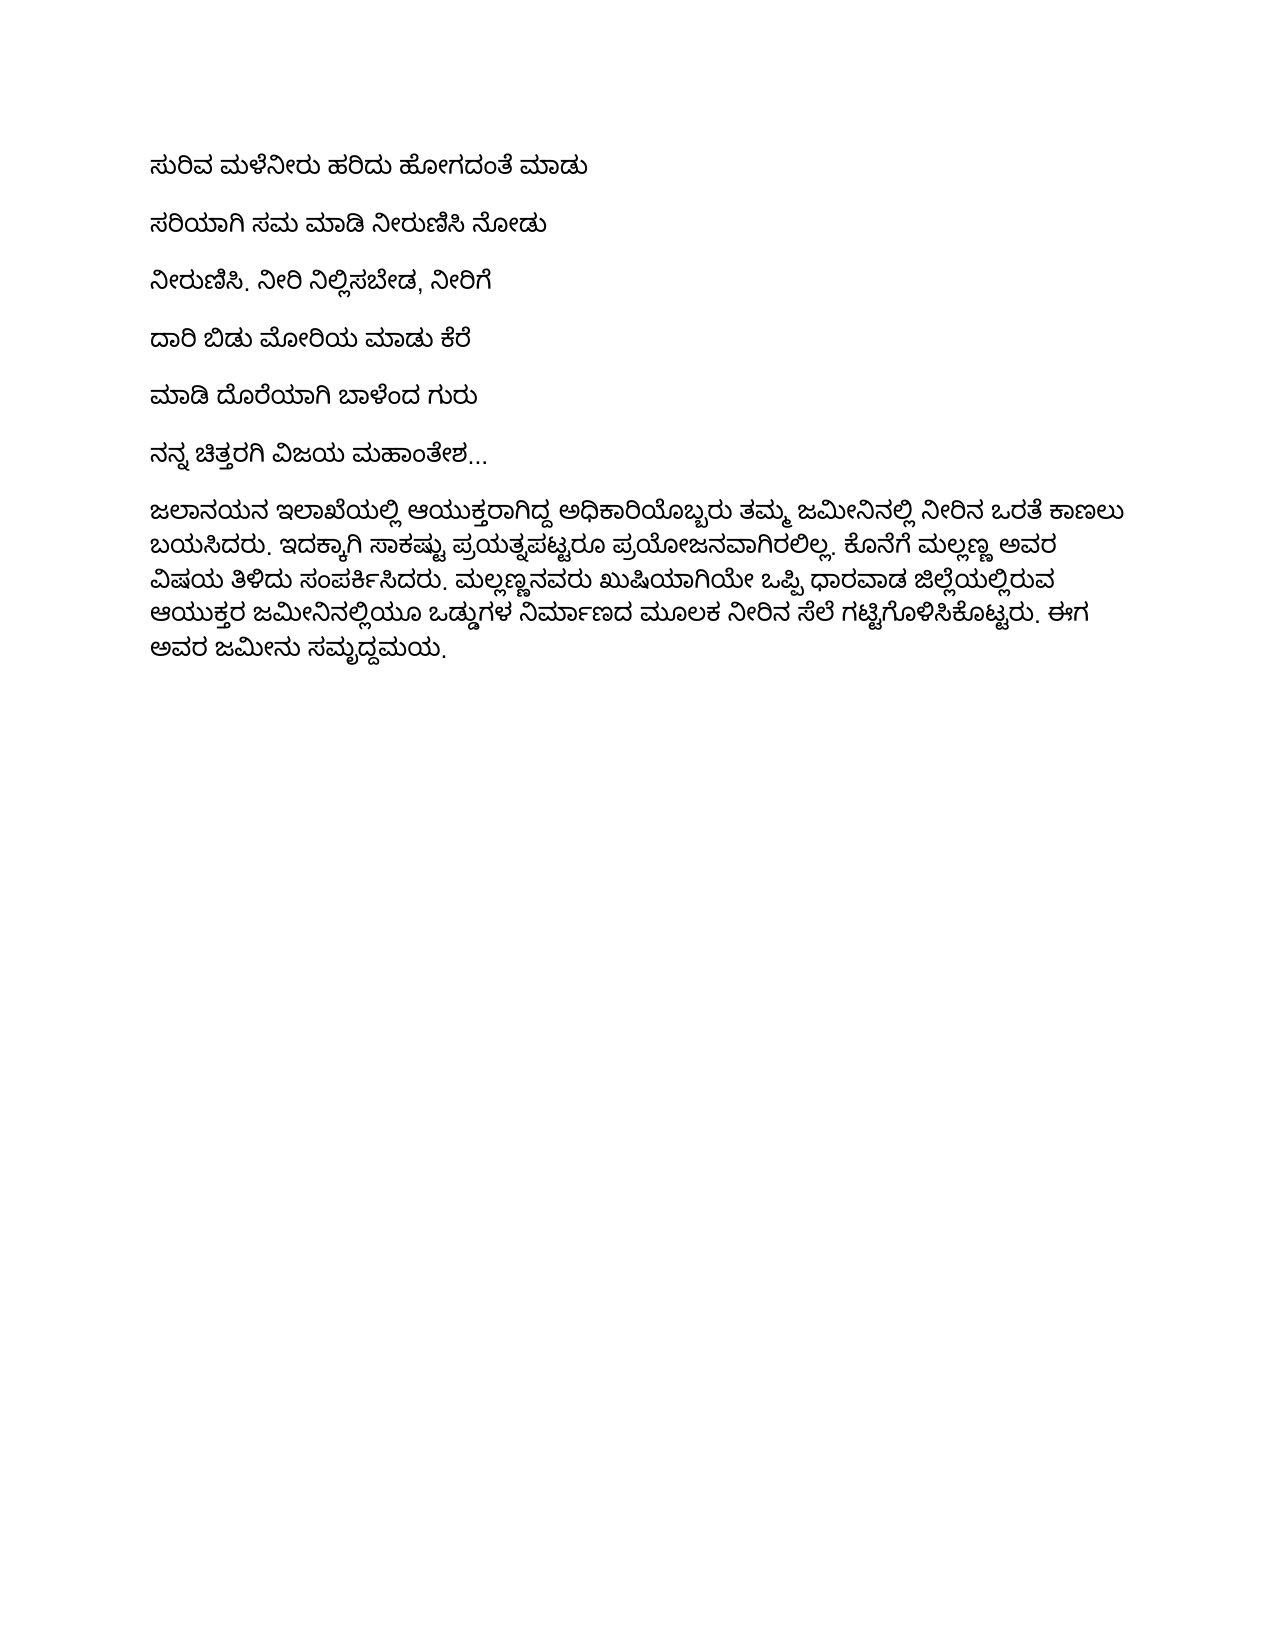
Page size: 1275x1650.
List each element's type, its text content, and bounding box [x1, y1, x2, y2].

text ಜಲಾನಯನ ಇಲಾಖೆಯಲ್ಲಿ ಆಯುಕ್ತರಾಗಿದ್ದ ಅಧಿಕಾರಿಯೊಬ್ಬರು ತಮ್ಮ ಜಮೀನಿನಲ್ಲಿ ನೀರಿನ ಒರತೆ ಕಾಣಲು ಬಯಸಿದರು. ಇದಕ್ಕಾಗಿ ಸಾಕಷ್ಟು ಪ್ರಯತ್ನಪಟ್ಟರೂ ಪ್ರಯೋಜನವಾಗಿರಲಿಲ್ಲ. ಕೊನೆಗೆ ಮಲ್ಲಣ್ಣ ಅವರ ವಿಷಯ ತಿಳಿದು ಸಂಪರ್ಕಿಸಿದರು. ಮಲ್ಲಣ್ಣನವರು ಖುಷಿಯಾಗಿಯೇ ಒಪ್ಪಿ ಧಾರವಾಡ ಜಿಲ್ಲೆಯಲ್ಲಿರುವ ಆಯುಕ್ತರ ಜಮೀನಿನಲ್ಲಿಯೂ ಒಡ್ಡುಗಳ ನಿರ್ಮಾಣದ ಮೂಲಕ ನೀರಿನ ಸೆಲೆ ಗಟ್ಟಿಗೊಳಿಸಿಕೊಟ್ಟರು. ಈಗ ಅವರ ಜಮೀನು ಸಮೃದ್ದಮಯ. [150, 495, 1125, 665]
text ಸುರಿವ ಮಳೆನೀರು ಹರಿದು ಹೋಗದಂತೆ ಮಾಡು [150, 150, 1125, 184]
text ದಾರಿ ಬಿಡು ಮೋರಿಯ ಮಾಡು ಕೆರೆ [150, 322, 1125, 357]
text ನನ್ನ ಚಿತ್ತರಗಿ ವಿಜಯ ಮಹಾಂತೇಶ... [150, 437, 1125, 472]
text ನೀರುಣಿಸಿ. ನೀರಿ ನಿಲ್ಲಿಸಬೇಡ, ನೀರಿಗೆ [150, 265, 1125, 299]
text ಸರಿಯಾಗಿ ಸಮ ಮಾಡಿ ನೀರುಣಿಸಿ ನೋಡು [150, 207, 1125, 242]
text ಮಾಡಿ ದೊರೆಯಾಗಿ ಬಾಳೆಂದ ಗುರು [150, 380, 1125, 414]
